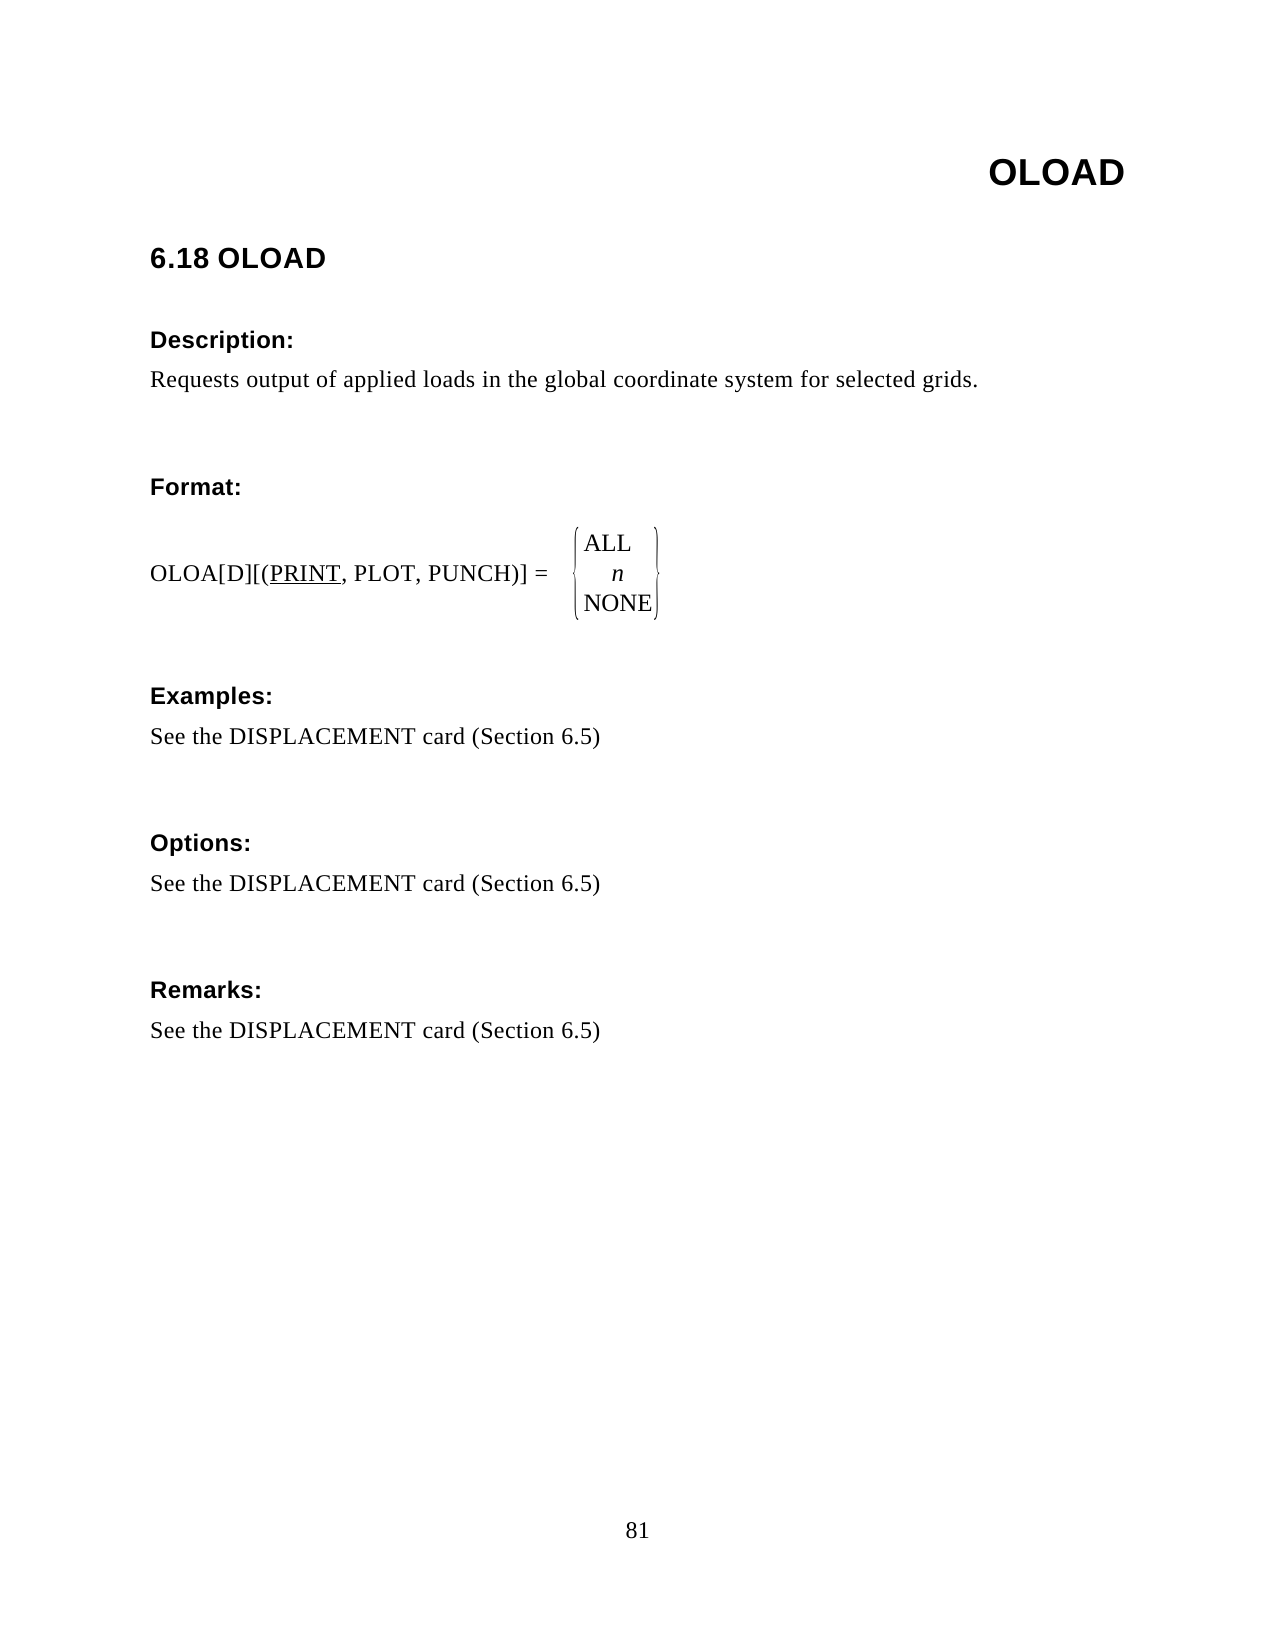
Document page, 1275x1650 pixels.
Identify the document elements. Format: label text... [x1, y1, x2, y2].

text OLOAD [150, 150, 1125, 193]
text Options: [150, 829, 1125, 857]
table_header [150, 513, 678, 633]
text Examples: [150, 682, 1125, 709]
text See the DISPLACEMENT card (Section 6.5) [150, 869, 1125, 897]
text Description: [150, 326, 1125, 353]
text Format: [150, 473, 1125, 500]
subtitle OLOAD [150, 241, 1125, 275]
text Requests output of applied loads in the global coordinate system for selected grids. [150, 366, 1125, 393]
text See the DISPLACEMENT card (Section 6.5) [150, 1016, 1125, 1044]
text Remarks: [150, 976, 1125, 1004]
text See the DISPLACEMENT card (Section 6.5) [150, 722, 1125, 749]
